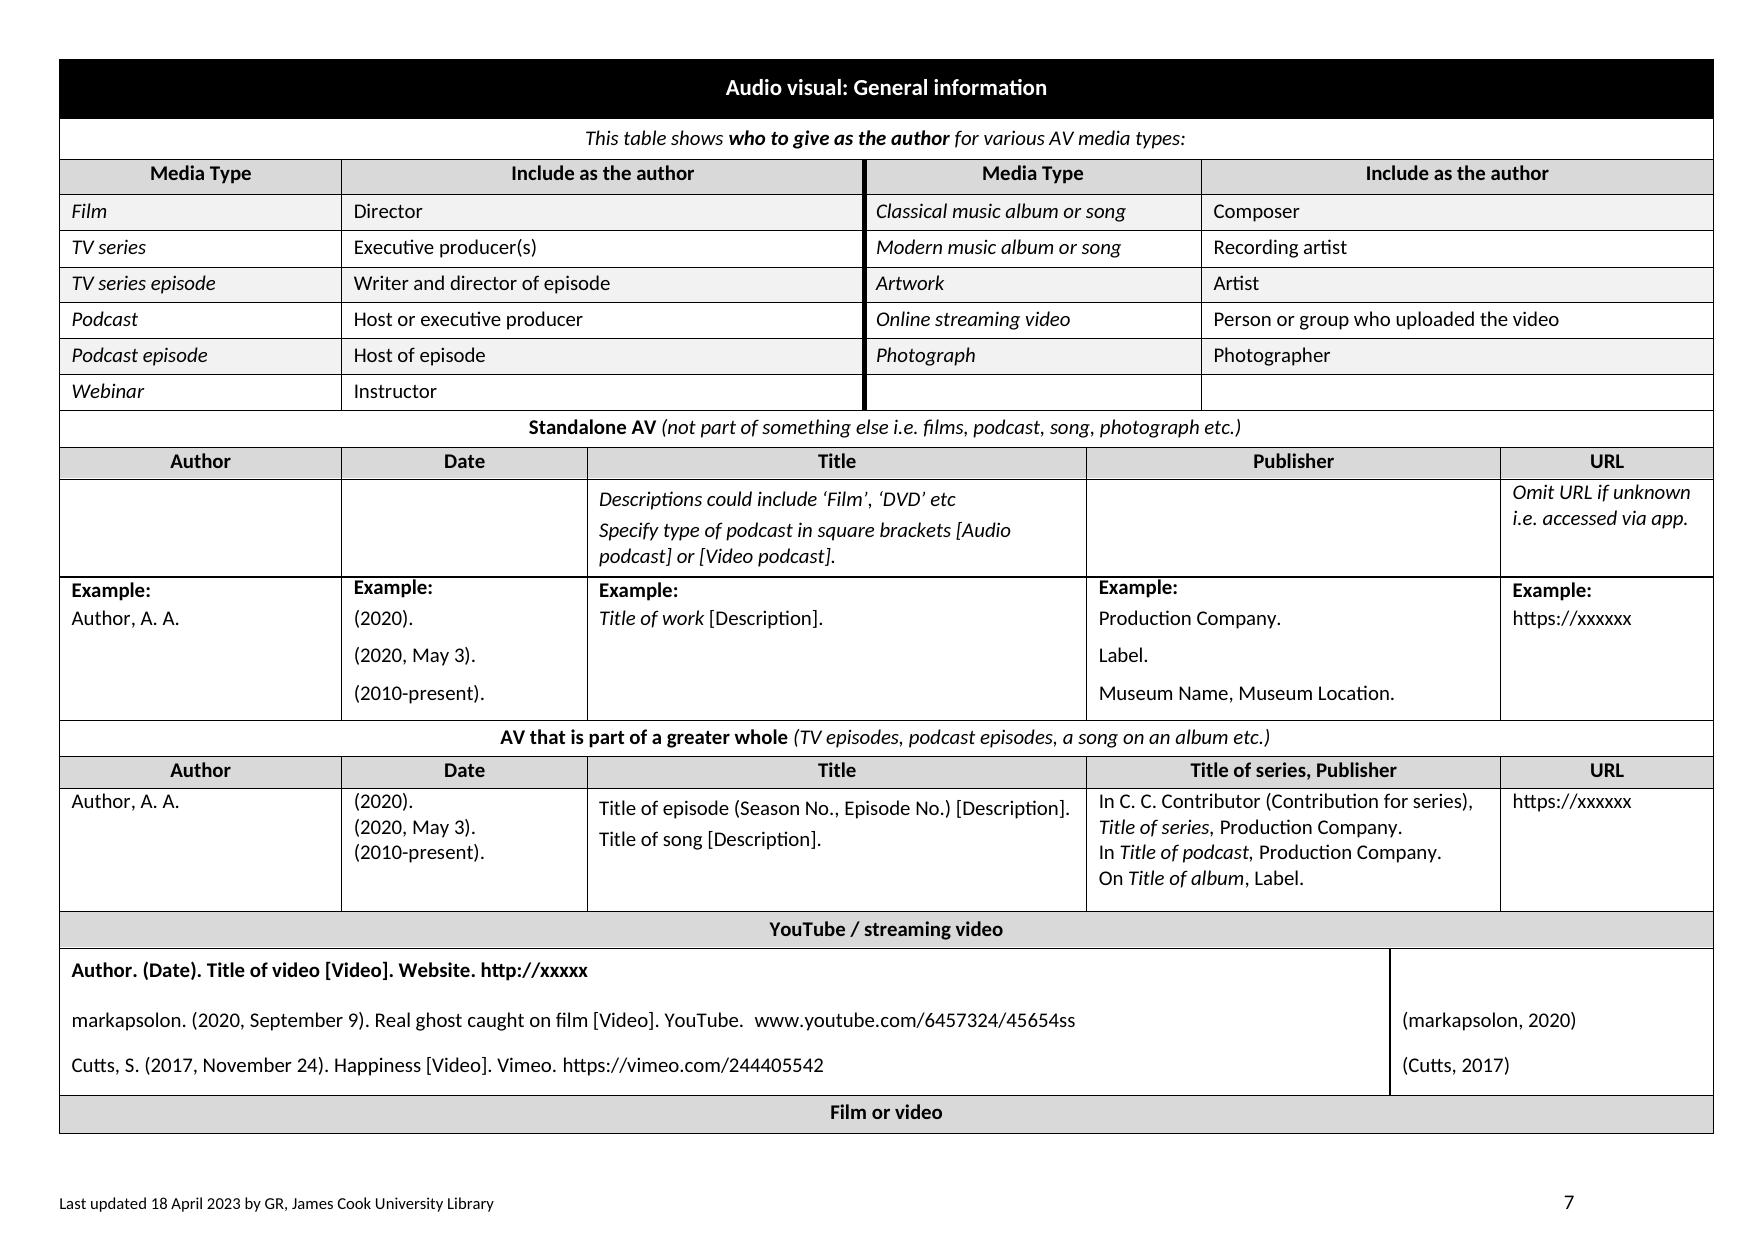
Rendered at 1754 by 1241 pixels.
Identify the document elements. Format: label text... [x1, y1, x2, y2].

table_cell (markapsolon, 2020) [1391, 993, 1713, 1048]
table_cell Artist [1202, 268, 1713, 302]
table_cell Standalone AV (not part of something else i.e. films, podcast, song, photograph etc.) [60, 411, 1713, 447]
table_cell Media Type [867, 160, 1201, 194]
table_cell Title [588, 757, 1086, 788]
table_cell Artwork [867, 268, 1201, 302]
table_cell Person or group who uploaded the video [1202, 303, 1713, 338]
table_cell TV series episode [60, 268, 341, 302]
table_cell Recording artist [1202, 231, 1713, 267]
table_cell Author. (Date). Title of video [Video]. Website. http://xxxxx [60, 949, 1389, 993]
table_cell Film or video [60, 1096, 1713, 1133]
table_cell [867, 375, 1201, 410]
table_cell Title of episode (Season No., Episode No.) [Description]. Title of song [Description]. [588, 789, 1086, 911]
table_cell Film [60, 195, 341, 230]
table_cell Composer [1202, 195, 1713, 230]
table_cell AV that is part of a greater whole (TV episodes, podcast episodes, a song on an album etc.) [60, 721, 1713, 756]
table_cell Example: [342, 578, 587, 605]
table_cell Include as the author [1202, 160, 1713, 194]
table_cell Photographer [1202, 339, 1713, 374]
table_cell (Cutts, 2017) [1391, 1048, 1713, 1095]
table_cell https://xxxxxx [1501, 605, 1713, 720]
table_cell Date [342, 757, 587, 788]
table_cell Podcast episode [60, 339, 341, 374]
table_cell Classical music album or song [867, 195, 1201, 230]
table_cell Title [588, 448, 1086, 478]
table_cell (2020). (2020, May 3). (2010-present). [342, 789, 587, 911]
table_cell Title of series, Publisher [1087, 757, 1500, 788]
table_cell Date [342, 448, 587, 478]
table_cell Director [342, 195, 862, 230]
table_cell Podcast [60, 303, 341, 338]
table_cell Author [60, 757, 341, 788]
table_cell Writer and director of episode [342, 268, 862, 302]
table_cell This table shows who to give as the author for various AV media types: [60, 119, 1713, 159]
table_cell markapsolon. (2020, September 9). Real ghost caught on film [Video]. YouTube. www.youtube.com/6457324/45654ss [60, 993, 1389, 1048]
table_cell Author, A. A. [60, 789, 341, 866]
table_cell URL [1501, 448, 1713, 478]
table_cell Author [60, 448, 341, 478]
table_cell Example: [588, 578, 1086, 605]
table_cell Author, A. A. [60, 605, 341, 720]
table_cell Webinar [60, 375, 341, 410]
table_cell Instructor [342, 375, 862, 410]
table_cell Production Company. Label. Museum Name, Museum Location. [1087, 605, 1500, 720]
table_cell Executive producer(s) [342, 231, 862, 267]
table_cell https://xxxxxx [1501, 789, 1713, 911]
table_cell Descriptions could include ‘Film’, ‘DVD’ etc Specify type of podcast in square brackets [Audio podcast] or [Video podcast]. [588, 480, 1086, 576]
table_cell Title of work [Description]. [588, 605, 1086, 720]
table_cell [60, 480, 341, 576]
table_cell (2020). (2020, May 3). (2010-present). [342, 605, 587, 720]
table_cell Media Type [60, 160, 341, 194]
table_cell Omit URL if unknown i.e. accessed via app. [1501, 480, 1713, 576]
table_cell Example: [1087, 578, 1500, 605]
table_cell Include as the author [342, 160, 862, 194]
table_cell TV series [60, 231, 341, 267]
table_cell [342, 480, 587, 576]
table_cell Online streaming video [867, 303, 1201, 338]
table_cell Cutts, S. (2017, November 24). Happiness [Video]. Vimeo. https://vimeo.com/244405542 [60, 1048, 1389, 1095]
table_header Audio visual: General information [60, 60, 1713, 118]
table_cell URL [1501, 757, 1713, 788]
table_cell Publisher [1087, 448, 1500, 478]
table_cell Example: [1501, 578, 1713, 605]
table_cell [1087, 480, 1500, 576]
table_cell Host or executive producer [342, 303, 862, 338]
table_cell [1202, 375, 1713, 410]
table_cell Host of episode [342, 339, 862, 374]
table_cell Example: [60, 578, 341, 605]
table_cell YouTube / streaming video [60, 912, 1713, 947]
table_cell Photograph [867, 339, 1201, 374]
table_cell Modern music album or song [867, 231, 1201, 267]
table_cell In C. C. Contributor (Contribution for series), Title of series, Production Company. In Title of podcast, Production Company. On Title of album, Label. [1087, 789, 1500, 911]
table_cell [60, 866, 341, 911]
table_cell [1391, 949, 1713, 993]
